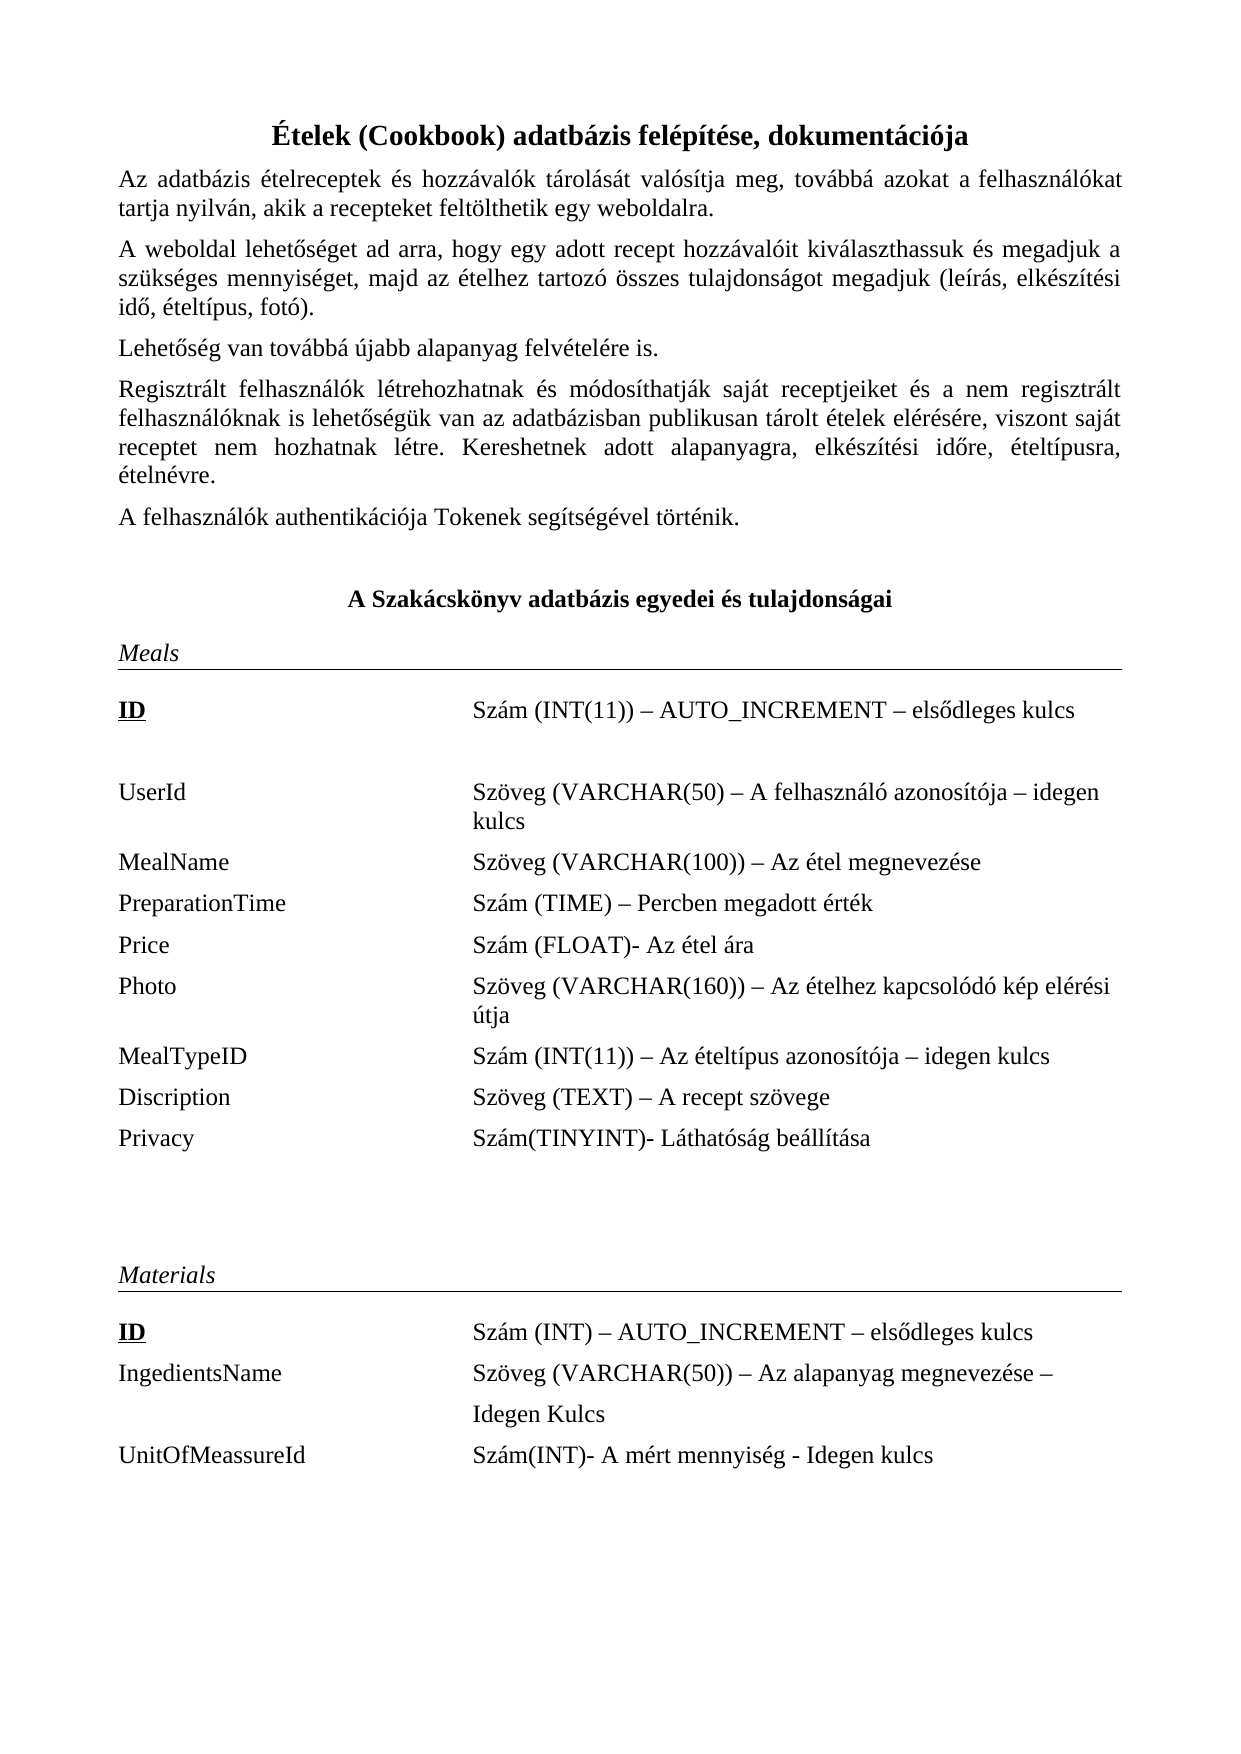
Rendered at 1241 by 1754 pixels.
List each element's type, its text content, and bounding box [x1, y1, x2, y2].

text Lehetőség van továbbá újabb alapanyag felvételére is. [118, 333, 1122, 362]
text UserId Szöveg (VARCHAR(50) – A felhasználó azonosítója – idegen kulcs [118, 777, 1122, 835]
text A weboldal lehetőséget ad arra, hogy egy adott recept hozzávalóit kiválaszthassuk és megadjuk a szükséges mennyiséget, majd az ételhez tartozó összes tulajdonságot megadjuk (leírás, elkészítési idő, ételtípus, fotó). [118, 234, 1122, 320]
text ID Szám (INT) – AUTO_INCREMENT – elsődleges kulcs [118, 1317, 1122, 1345]
text Az adatbázis ételreceptek és hozzávalók tárolását valósítja meg, továbbá azokat a felhasználókat tartja nyilván, akik a recepteket feltölthetik egy weboldalra. [118, 164, 1122, 222]
text UnitOfMeassureId Szám(INT)- A mért mennyiség - Idegen kulcs [118, 1440, 1122, 1469]
text Idegen Kulcs [118, 1399, 1122, 1428]
text Regisztrált felhasználók létrehozhatnak és módosíthatják saját receptjeiket és a nem regisztrált felhasználóknak is lehetőségük van az adatbázisban publikusan tárolt ételek elérésére, viszont saját receptet nem hozhatnak létre. Kereshetnek adott alapanyagra, elkészítési időre, ételtípusra, ételnévre. [118, 374, 1122, 489]
text ID Szám (INT(11)) – AUTO_INCREMENT – elsődleges kulcs [118, 695, 1122, 723]
text MealTypeID Szám (INT(11)) – Az ételtípus azonosítója – idegen kulcs [118, 1041, 1122, 1070]
text Materials [118, 1260, 1122, 1291]
text MealName Szöveg (VARCHAR(100)) – Az étel megnevezése [118, 847, 1122, 876]
text Meals [118, 638, 1122, 669]
text PreparationTime Szám (TIME) – Percben megadott érték [118, 888, 1122, 917]
text Ételek (Cookbook) adatbázis felépítése, dokumentációja [118, 118, 1122, 152]
text Price Szám (FLOAT)- Az étel ára [118, 930, 1122, 958]
text A Szakácskönyv adatbázis egyedei és tulajdonságai [118, 584, 1122, 613]
text Privacy Szám(TINYINT)- Láthatóság beállítása [118, 1123, 1122, 1152]
text Photo Szöveg (VARCHAR(160)) – Az ételhez kapcsolódó kép elérési útja [118, 971, 1122, 1028]
text A felhasználók authentikációja Tokenek segítségével történik. [118, 502, 1122, 530]
text IngedientsName Szöveg (VARCHAR(50)) – Az alapanyag megnevezése – [118, 1358, 1122, 1387]
text Discription Szöveg (TEXT) – A recept szövege [118, 1082, 1122, 1111]
